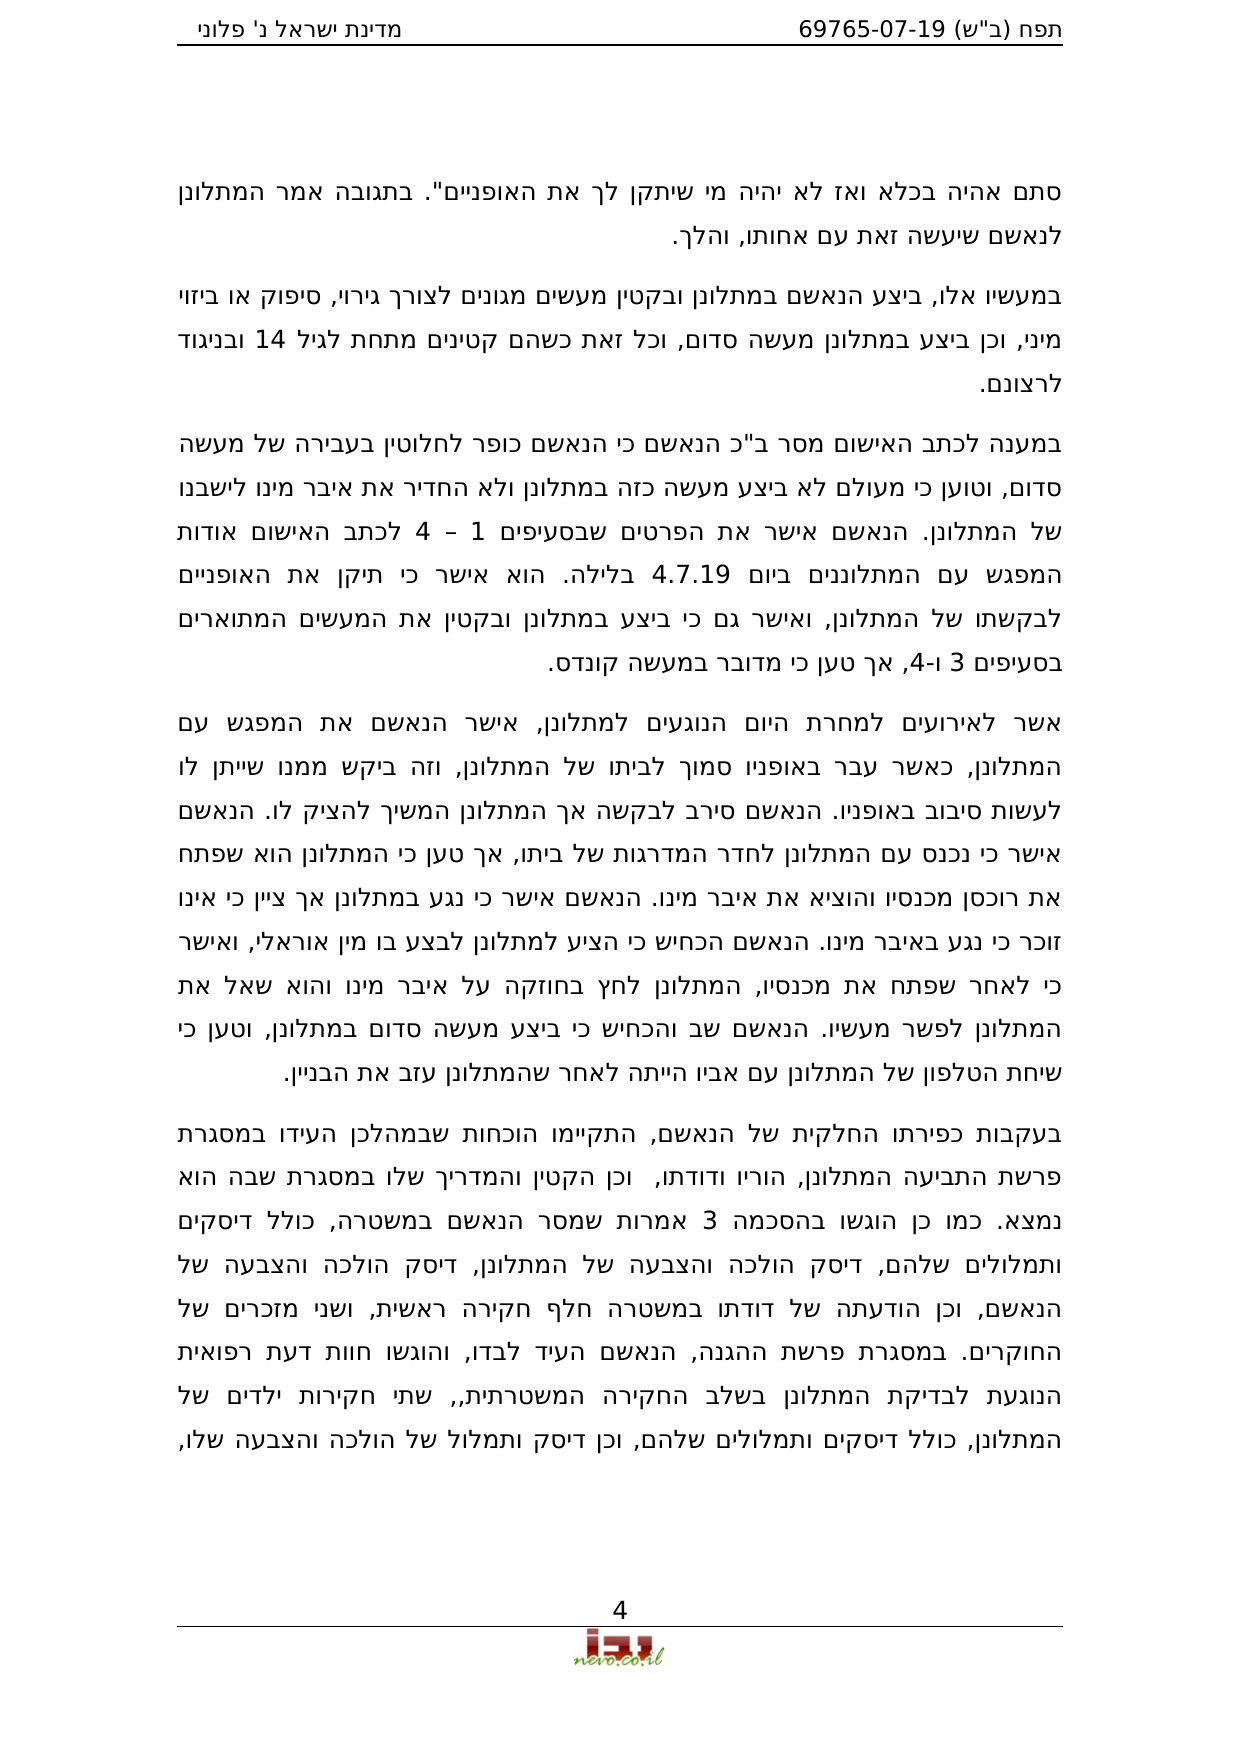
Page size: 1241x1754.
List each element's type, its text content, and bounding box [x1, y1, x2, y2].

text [177, 1119, 1063, 1454]
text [177, 177, 1063, 250]
picture [574, 1628, 666, 1667]
text במעשיו אלו, ביצע הנאשם במתלונן ובקטין מעשים מגונים לצורך גירוי, סיפוק או ביזוי מיני, וכן ביצע במתלונן מעשה סדום, וכל זאת כשהם קטינים מתחת לגיל 14 ובניגוד לרצונם. [177, 281, 1063, 398]
text אשר לאירועים למחרת היום הנוגעים למתלונן, אישר הנאשם את המפגש עם המתלונן, כאשר עבר באופניו סמוך לביתו של המתלונן, וזה ביקש ממנו שייתן לו לעשות סיבוב באופניו. הנאשם סירב לבקשה אך המתלונן המשיך להציק לו. הנאשם אישר כי נכנס עם המתלונן לחדר המדרגות של ביתו, אך טען כי המתלונן הוא שפתח את רוכסן מכנסיו והוציא את איבר מינו. הנאשם אישר כי נגע במתלונן אך ציין כי אינו זוכר כי נגע באיבר מינו. הנאשם הכחיש כי הציע למתלונן לבצע בו מין אוראלי, ואישר כי לאחר שפתח את מכנסיו, המתלונן לחץ בחוזקה על איבר מינו והוא שאל את המתלונן לפשר מעשיו. הנאשם שב והכחיש כי ביצע מעשה סדום במתלונן, וטען כי שיחת הטלפון של המתלונן עם אביו הייתה לאחר שהמתלונן עזב את הבניין. [177, 708, 1063, 1088]
text במענה לכתב האישום מסר ב"כ הנאשם כי הנאשם כופר לחלוטין בעבירה של מעשה סדום, וטוען כי מעולם לא ביצע מעשה כזה במתלונן ולא החדיר את איבר מינו לישבנו של המתלונן. הנאשם אישר את הפרטים שבסעיפים 1 – 4 לכתב האישום אודות המפגש עם המתלוננים ביום 4.7.19 בלילה. הוא אישר כי תיקן את האופניים לבקשתו של המתלונן, ואישר גם כי ביצע במתלונן ובקטין את המעשים המתוארים בסעיפים 3 ו-4, אך טען כי מדובר במעשה קונדס. [177, 429, 1063, 677]
